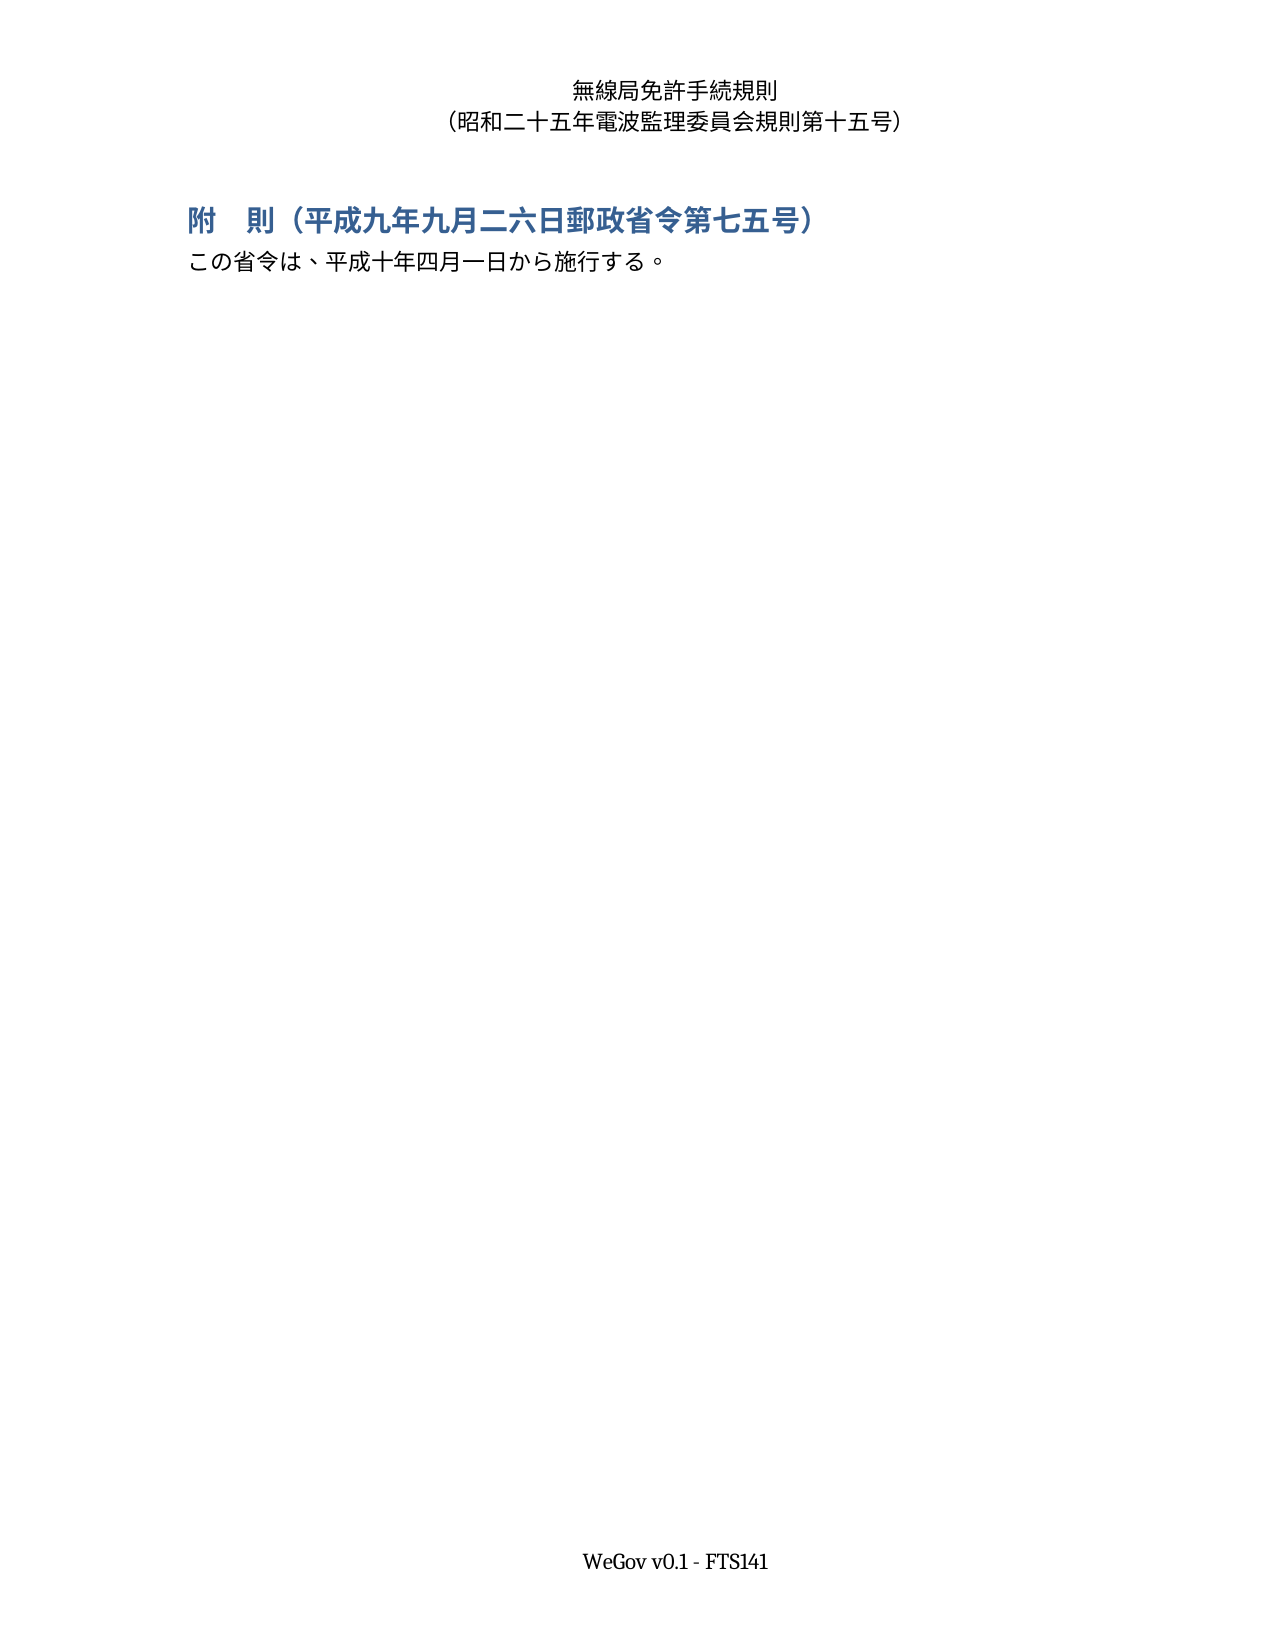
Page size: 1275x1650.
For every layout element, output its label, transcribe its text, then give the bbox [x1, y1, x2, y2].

subtitle 附 則（平成九年九月二六日郵政省令第七五号） [187, 200, 1087, 240]
text この省令は、平成十年四月一日から施行する。 [187, 246, 1087, 277]
